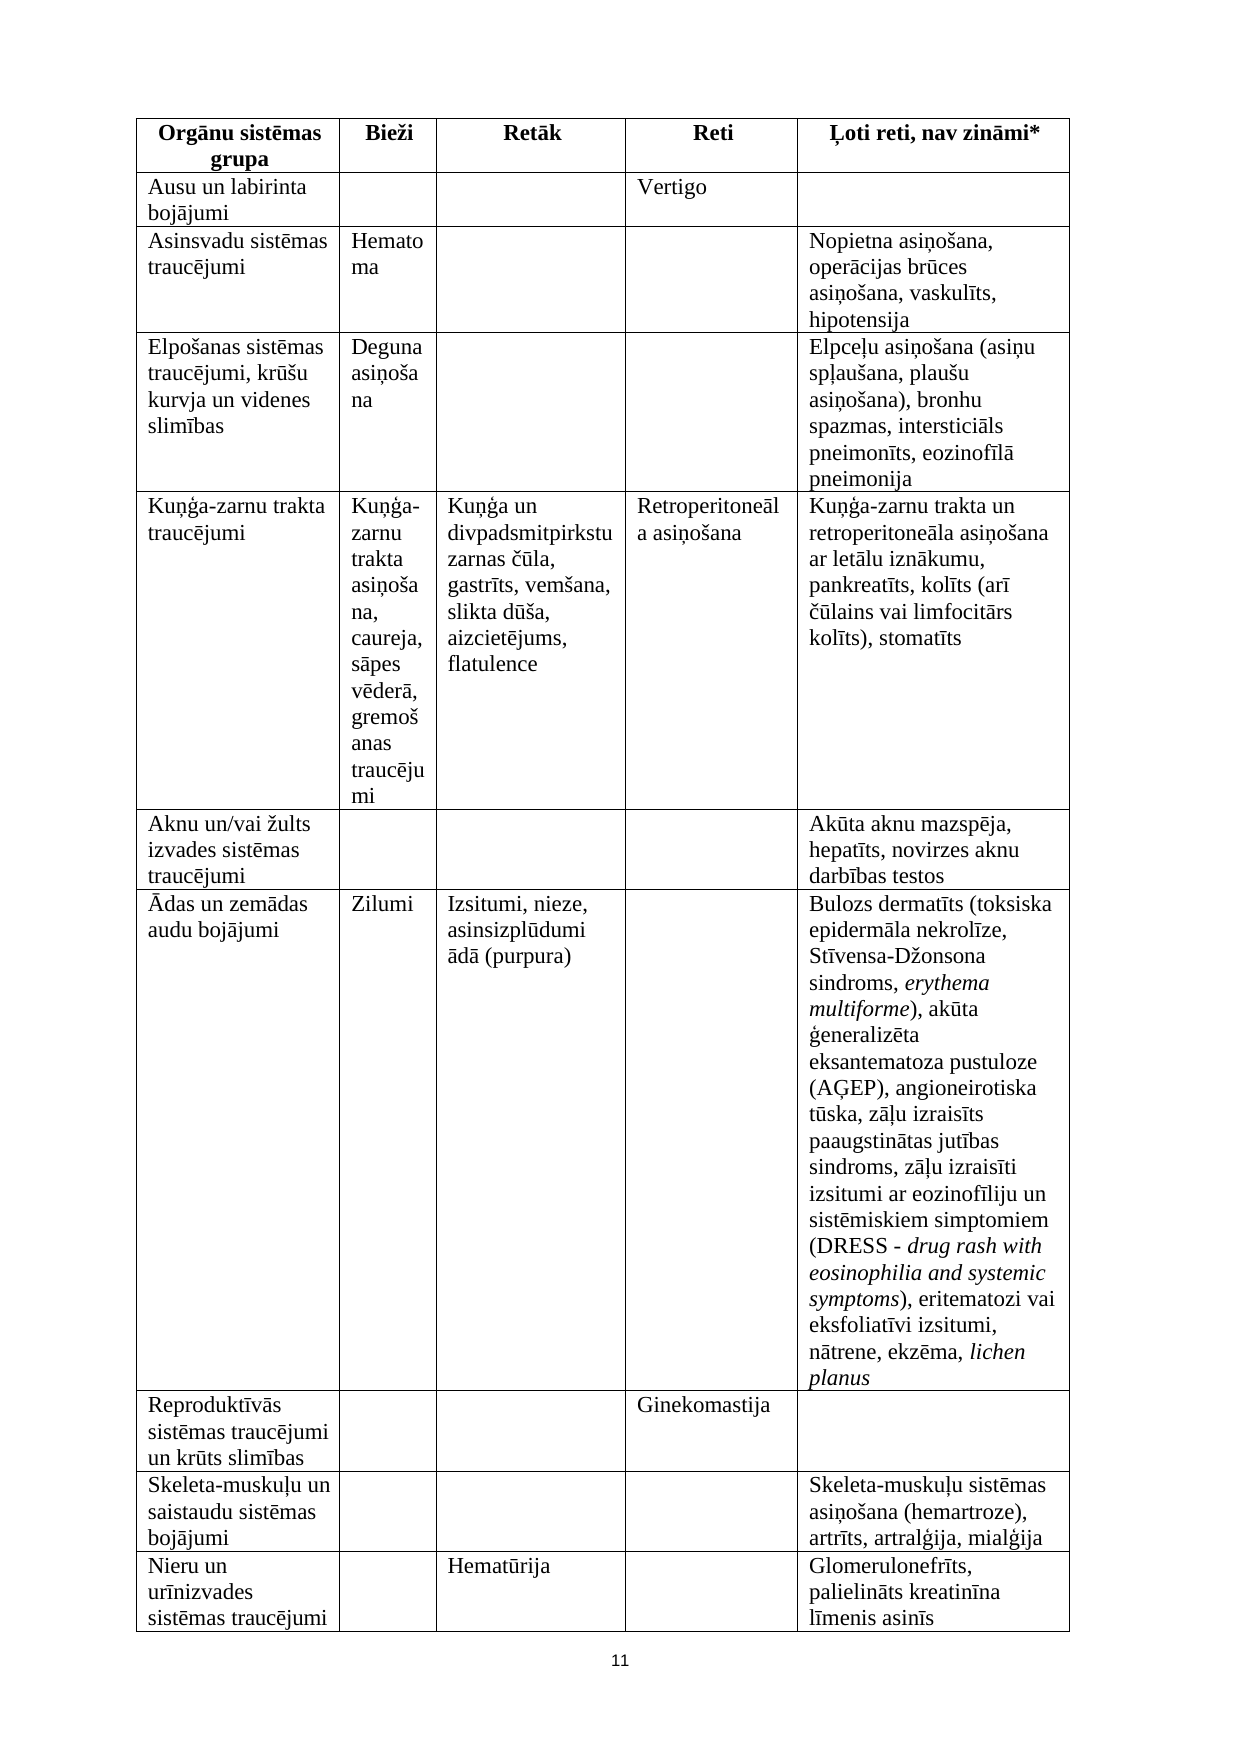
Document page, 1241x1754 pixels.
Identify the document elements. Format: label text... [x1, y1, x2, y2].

table_cell Zilumi [340, 890, 436, 1390]
table_cell Vertigo [626, 173, 797, 226]
table_cell Kuņģa-zarnu trakta asiņošana, caureja, sāpes vēderā, gremošanas traucējumi [340, 492, 436, 808]
table_cell Elpošanas sistēmas traucējumi, krūšu kurvja un videnes slimības [137, 333, 339, 491]
table_cell Reproduktīvās sistēmas traucējumi un krūts slimības [137, 1391, 339, 1471]
table_cell Retroperitoneāla asiņošana [626, 492, 797, 808]
table_cell [437, 1472, 625, 1551]
table_cell [437, 173, 625, 226]
table_cell Bulozs dermatīts (toksiska epidermāla nekrolīze, Stīvensa-Džonsona sindroms, erythema multiforme), akūta ģeneralizēta eksantematoza pustuloze (AĢEP), angioneirotiska tūska, zāļu izraisīts paaugstinātas jutības sindroms, zāļu izraisīti izsitumi ar eozinofīliju un sistēmiskiem simptomiem (DRESS - drug rash with eosinophilia and systemic symptoms), eritematozi vai eksfoliatīvi izsitumi, nātrene, ekzēma, lichen planus [798, 890, 1069, 1390]
table_cell [340, 1552, 436, 1631]
table_cell [340, 810, 436, 889]
table_cell [626, 1552, 797, 1631]
table_cell [340, 173, 436, 226]
table_cell Glomerulonefrīts, palielināts kreatinīna līmenis asinīs [798, 1552, 1069, 1631]
table_cell [340, 1472, 436, 1551]
table_cell [626, 333, 797, 491]
table_cell [437, 333, 625, 491]
table_cell Nopietna asiņošana, operācijas brūces asiņošana, vaskulīts, hipotensija [798, 227, 1069, 332]
table_cell Elpceļu asiņošana (asiņu spļaušana, plaušu asiņošana), bronhu spazmas, intersticiāls pneimonīts, eozinofīlā pneimonija [798, 333, 1069, 491]
table_header Orgānu sistēmas grupa [137, 119, 339, 172]
table_cell [626, 1472, 797, 1551]
table_cell Nieru un urīnizvades sistēmas traucējumi [137, 1552, 339, 1631]
table_header Reti [626, 119, 797, 172]
table_cell Ādas un zemādas audu bojājumi [137, 890, 339, 1390]
table_cell Skeleta-muskuļu sistēmas asiņošana (hemartroze), artrīts, artralģija, mialģija [798, 1472, 1069, 1551]
table_cell Ausu un labirinta bojājumi [137, 173, 339, 226]
table_header Retāk [437, 119, 625, 172]
table_cell [340, 1391, 436, 1471]
table_cell [626, 227, 797, 332]
table_cell Kuņģa-zarnu trakta un retroperitoneāla asiņošana ar letālu iznākumu, pankreatīts, kolīts (arī čūlains vai limfocitārs kolīts), stomatīts [798, 492, 1069, 808]
table_cell Skeleta-muskuļu un saistaudu sistēmas bojājumi [137, 1472, 339, 1551]
table_cell [798, 1391, 1069, 1471]
table_cell Aknu un/vai žults izvades sistēmas traucējumi [137, 810, 339, 889]
table_cell [437, 227, 625, 332]
table_header Ļoti reti, nav zināmi* [798, 119, 1069, 172]
table_cell Deguna asiņošana [340, 333, 436, 491]
table_cell Izsitumi, nieze, asinsizplūdumi ādā (purpura) [437, 890, 625, 1390]
table_cell Akūta aknu mazspēja, hepatīts, novirzes aknu darbības testos [798, 810, 1069, 889]
table_cell Hematūrija [437, 1552, 625, 1631]
table_cell Kuņģa un divpadsmitpirkstu zarnas čūla, gastrīts, vemšana, slikta dūša, aizcietējums, flatulence [437, 492, 625, 808]
table_cell Hematoma [340, 227, 436, 332]
table_cell [437, 810, 625, 889]
table_cell Kuņģa-zarnu trakta traucējumi [137, 492, 339, 808]
table_cell Asinsvadu sistēmas traucējumi [137, 227, 339, 332]
table_header Bieži [340, 119, 436, 172]
table_cell [626, 810, 797, 889]
table_cell [626, 890, 797, 1390]
table_cell [437, 1391, 625, 1471]
table_cell Ginekomastija [626, 1391, 797, 1471]
table_cell [798, 173, 1069, 226]
